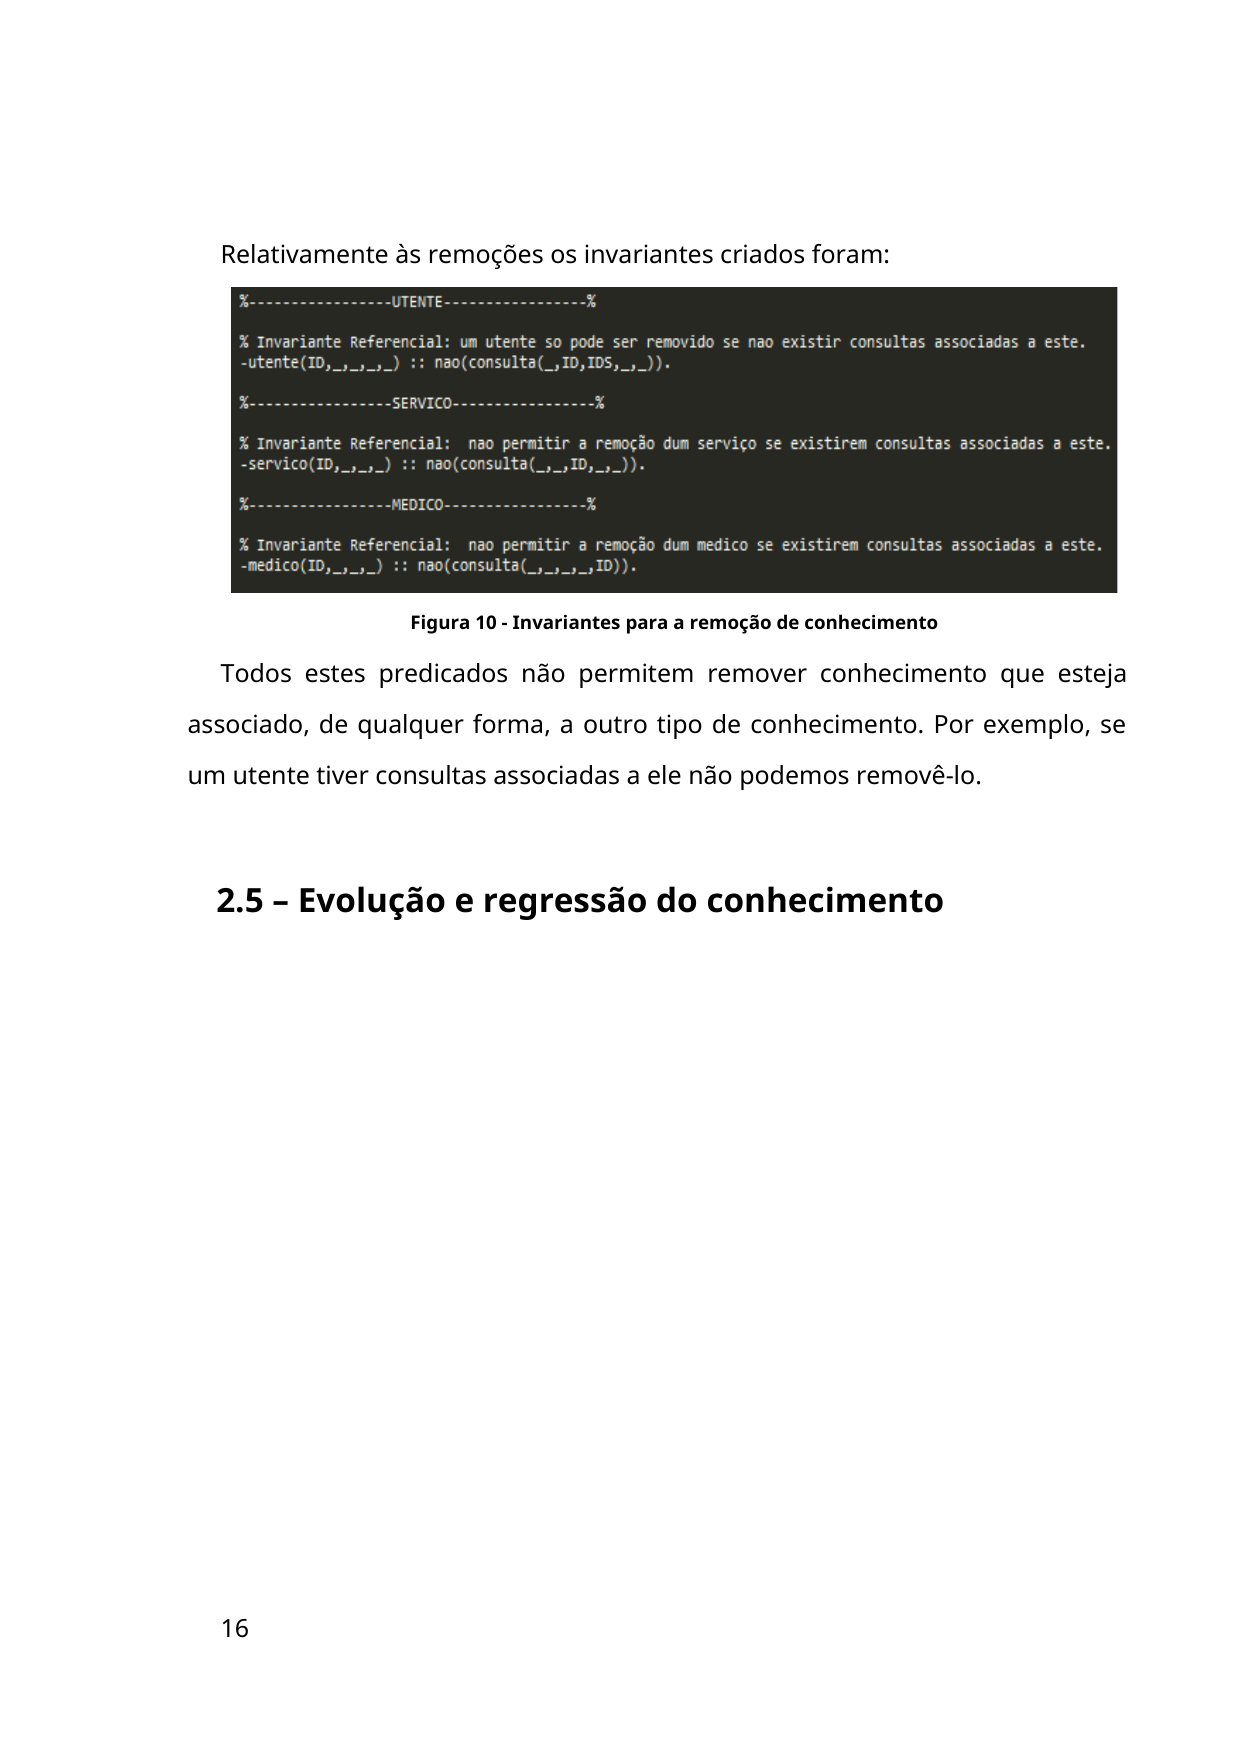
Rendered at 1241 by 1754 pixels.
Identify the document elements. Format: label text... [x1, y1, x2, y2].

text Relativamente às remoções os invariantes criados foram: [187, 236, 1128, 270]
text Figura 10 - Invariantes para a remoção de conhecimento [187, 609, 1128, 635]
text Todos estes predicados não permitem remover conhecimento que esteja associado, de qualquer forma, a outro tipo de conhecimento. Por exemplo, se um utente tiver consultas associadas a ele não podemos removê-lo. [187, 656, 1128, 792]
subtitle 2.5 – Evolução e regressão do conhecimento [183, 877, 1128, 922]
picture [231, 287, 1118, 593]
